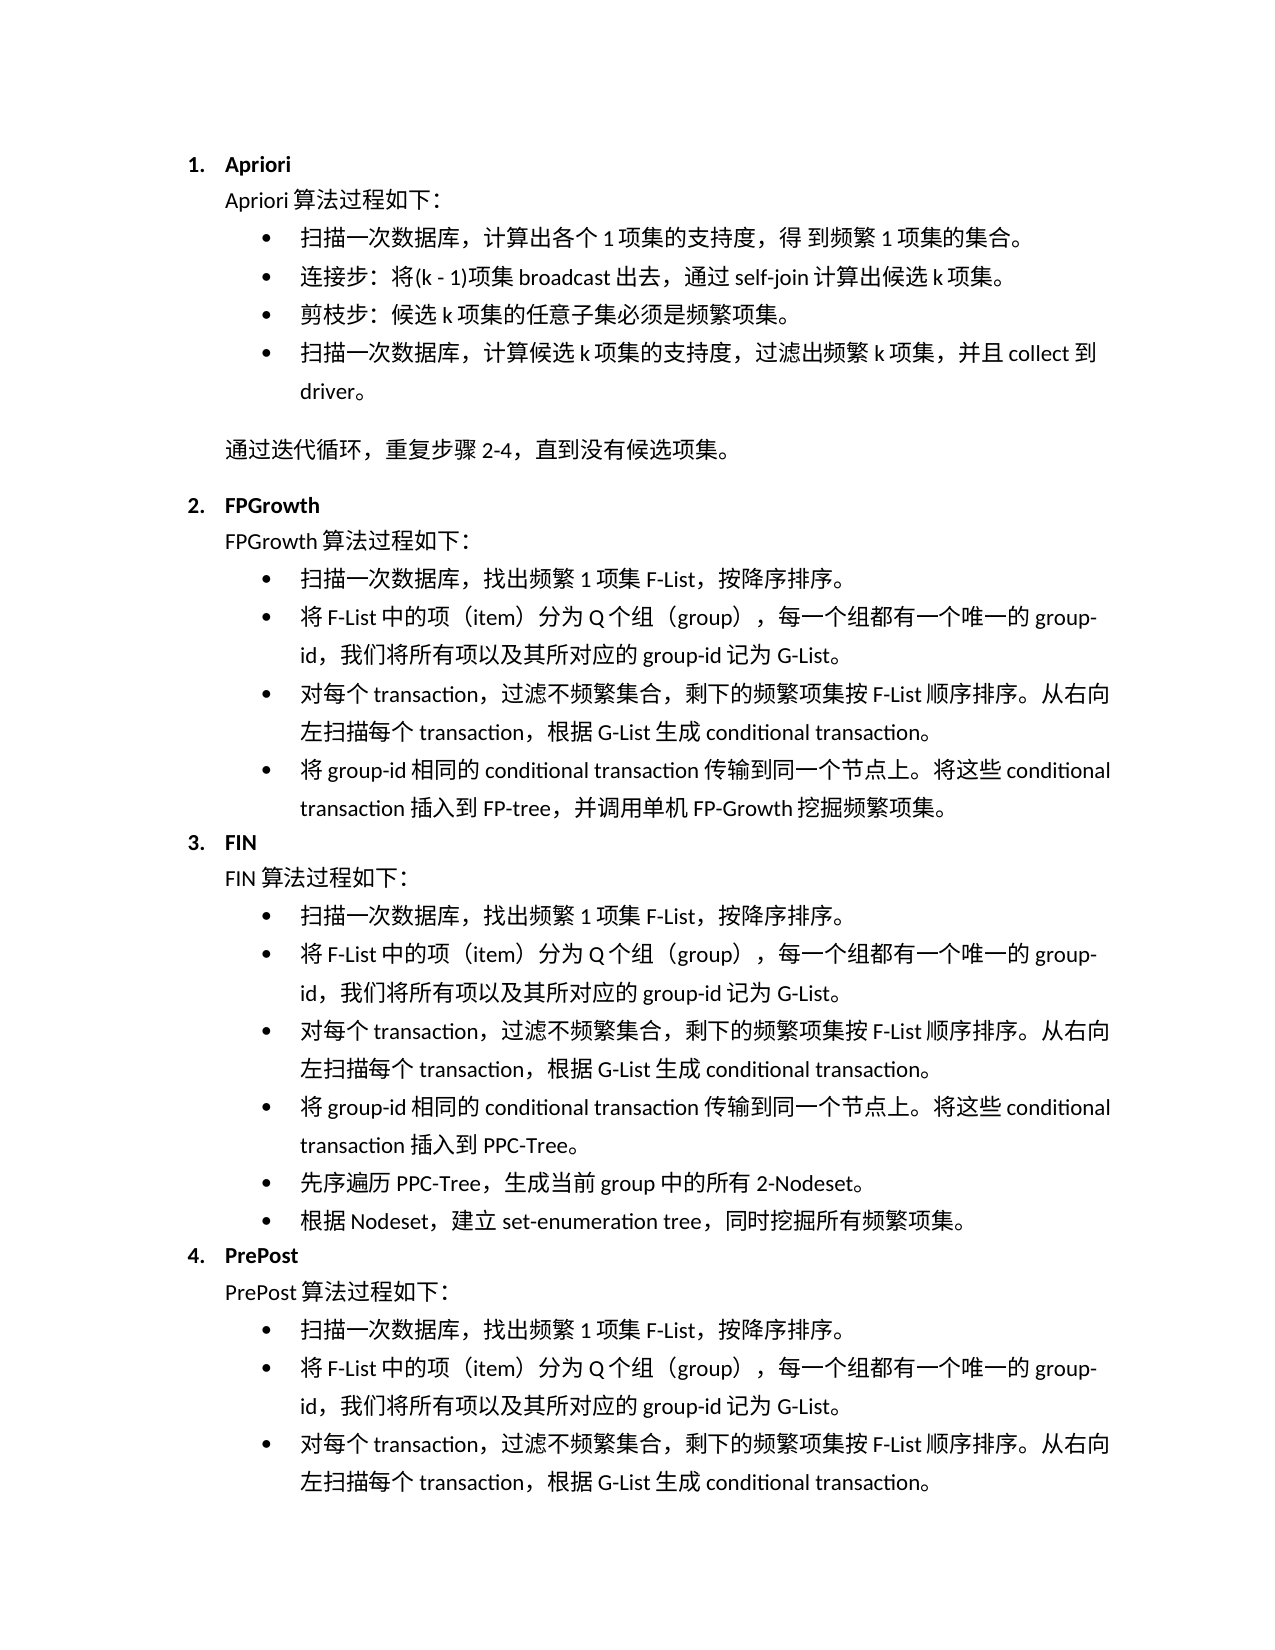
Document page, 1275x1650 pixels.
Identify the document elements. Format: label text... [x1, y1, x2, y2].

list 扫描一次数据库，计算出各个1项集的支持度，得 到频繁1项集的集合。 [262, 220, 1125, 253]
list 连接步：将(k - 1)项集broadcast出去，通过self-join计算出候选k项集。 [262, 258, 1125, 292]
list FIN [187, 828, 1125, 856]
list PrePost算法过程如下： [225, 1273, 1125, 1307]
list Apriori [187, 150, 1125, 178]
list FPGrowth [187, 491, 1125, 519]
list FPGrowth算法过程如下： [225, 523, 1125, 556]
list 扫描一次数据库，计算候选k项集的支持度，过滤出频繁k项集，并且collect到driver。 [262, 335, 1125, 406]
list 对每个transaction，过滤不频繁集合，剩下的频繁项集按F-List顺序排序。从右向左扫描每个transaction，根据G-List生成conditional transaction。 [262, 1426, 1125, 1497]
list 将group-id相同的conditional transaction传输到同一个节点上。将这些conditional transaction插入到PPC-Tree。 [262, 1089, 1125, 1160]
list 剪枝步：候选k项集的任意子集必须是频繁项集。 [262, 297, 1125, 330]
list PrePost [187, 1241, 1125, 1269]
list 扫描一次数据库，找出频繁1项集F-List，按降序排序。 [262, 1312, 1125, 1345]
list 根据Nodeset，建立set-enumeration tree，同时挖掘所有频繁项集。 [262, 1203, 1125, 1236]
list 对每个transaction，过滤不频繁集合，剩下的频繁项集按F-List顺序排序。从右向左扫描每个transaction，根据G-List生成conditional transaction。 [262, 1013, 1125, 1084]
list 将group-id相同的conditional transaction传输到同一个节点上。将这些conditional transaction插入到FP-tree，并调用单机FP-Growth挖掘频繁项集。 [262, 752, 1125, 823]
list Apriori算法过程如下： [225, 182, 1125, 215]
list 扫描一次数据库，找出频繁1项集F-List，按降序排序。 [262, 561, 1125, 594]
list FIN算法过程如下： [225, 860, 1125, 893]
list 先序遍历PPC-Tree，生成当前group中的所有2-Nodeset。 [262, 1165, 1125, 1198]
list 扫描一次数据库，找出频繁1项集F-List，按降序排序。 [262, 898, 1125, 931]
list 对每个transaction，过滤不频繁集合，剩下的频繁项集按F-List顺序排序。从右向左扫描每个transaction，根据G-List生成conditional transaction。 [262, 675, 1125, 747]
list 将F-List中的项（item）分为Q个组（group），每一个组都有一个唯一的group-id，我们将所有项以及其所对应的group-id记为G-List。 [262, 936, 1125, 1008]
text 通过迭代循环，重复步骤2-4，直到没有候选项集。 [187, 432, 1125, 465]
list 将F-List中的项（item）分为Q个组（group），每一个组都有一个唯一的group-id，我们将所有项以及其所对应的group-id记为G-List。 [262, 599, 1125, 671]
list 将F-List中的项（item）分为Q个组（group），每一个组都有一个唯一的group-id，我们将所有项以及其所对应的group-id记为G-List。 [262, 1350, 1125, 1421]
